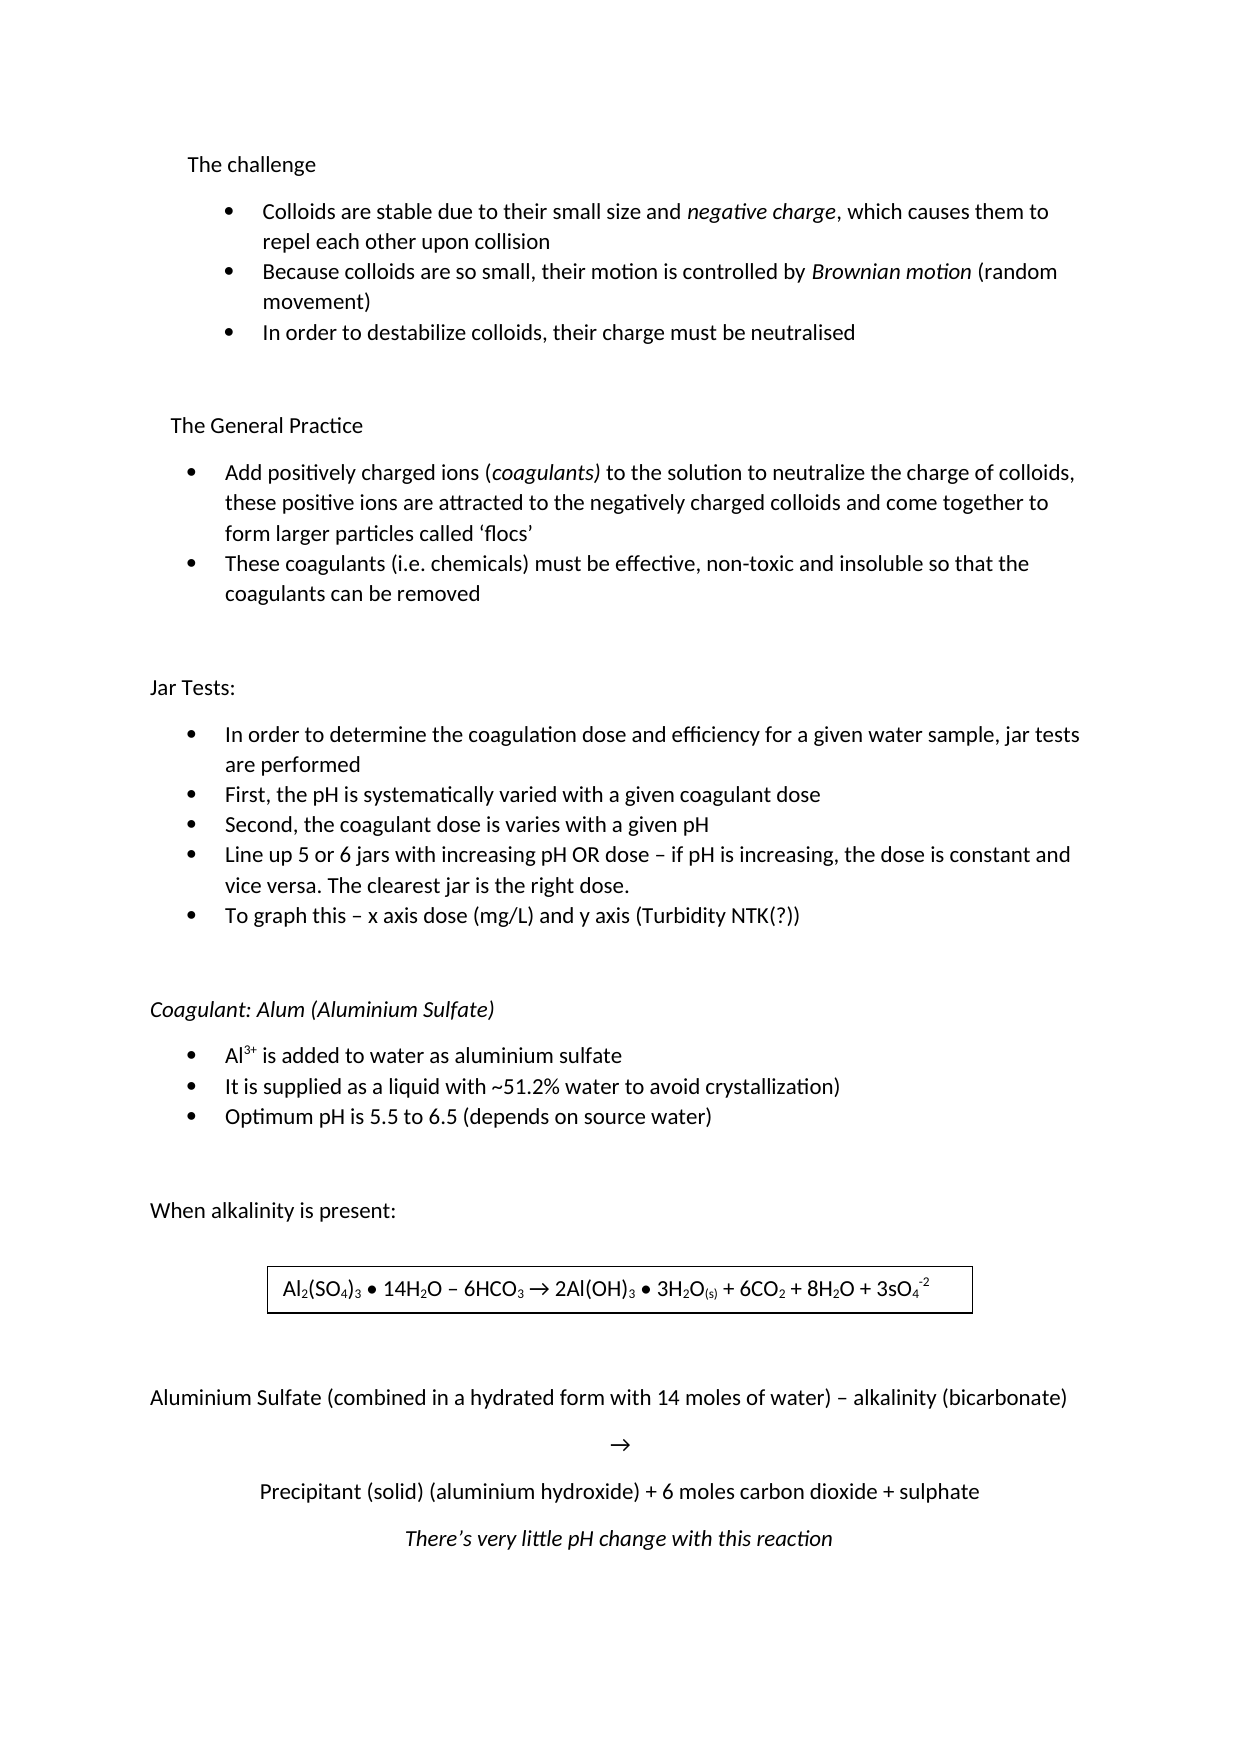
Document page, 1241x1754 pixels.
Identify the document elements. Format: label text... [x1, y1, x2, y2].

list First, the pH is systematically varied with a given coagulant dose [187, 780, 1090, 808]
list Colloids are stable due to their small size and negative charge, which causes them to repel each other upon collision [225, 197, 1090, 255]
text There’s very little pH change with this reaction [150, 1524, 1090, 1552]
list Because colloids are so small, their motion is controlled by Brownian motion (random movement) [225, 257, 1090, 316]
text → [150, 1430, 1090, 1458]
text Precipitant (solid) (aluminium hydroxide) + 6 moles carbon dioxide + sulphate [150, 1477, 1090, 1505]
list Optimum pH is 5.5 to 6.5 (depends on source water) [187, 1102, 1090, 1130]
list It is supplied as a liquid with ~51.2% water to avoid crystallization) [187, 1072, 1090, 1100]
list These coagulants (i.e. chemicals) must be effective, non-toxic and insoluble so that the coagulants can be removed [187, 549, 1090, 607]
list To graph this – x axis dose (mg/L) and y axis (Turbidity NTK(?)) [187, 901, 1090, 929]
list In order to destabilize colloids, their charge must be neutralised [225, 318, 1090, 346]
list Al3+ is added to water as aluminium sulfate [187, 1042, 1090, 1070]
text The General Practice [150, 411, 1090, 439]
list Add positively charged ions (coagulants) to the solution to neutralize the charge of colloids, these positive ions are attracted to the negatively charged colloids and come together to form larger particles called ‘flocs’ [187, 458, 1090, 547]
text Coagulant: Alum (Aluminium Sulfate) [150, 995, 1090, 1023]
text Jar Tests: [150, 673, 1090, 701]
text When alkalinity is present: [150, 1196, 1090, 1224]
list Line up 5 or 6 jars with increasing pH OR dose – if pH is increasing, the dose is constant and vice versa. The clearest jar is the right dose. [187, 841, 1090, 899]
text The challenge [187, 150, 1090, 178]
list In order to determine the coagulation dose and efficiency for a given water sample, jar tests are performed [187, 720, 1090, 778]
text Aluminium Sulfate (combined in a hydrated form with 14 moles of water) – alkalinity (bicarbonate) [150, 1383, 1090, 1411]
list Second, the coagulant dose is varies with a given pH [187, 810, 1090, 838]
